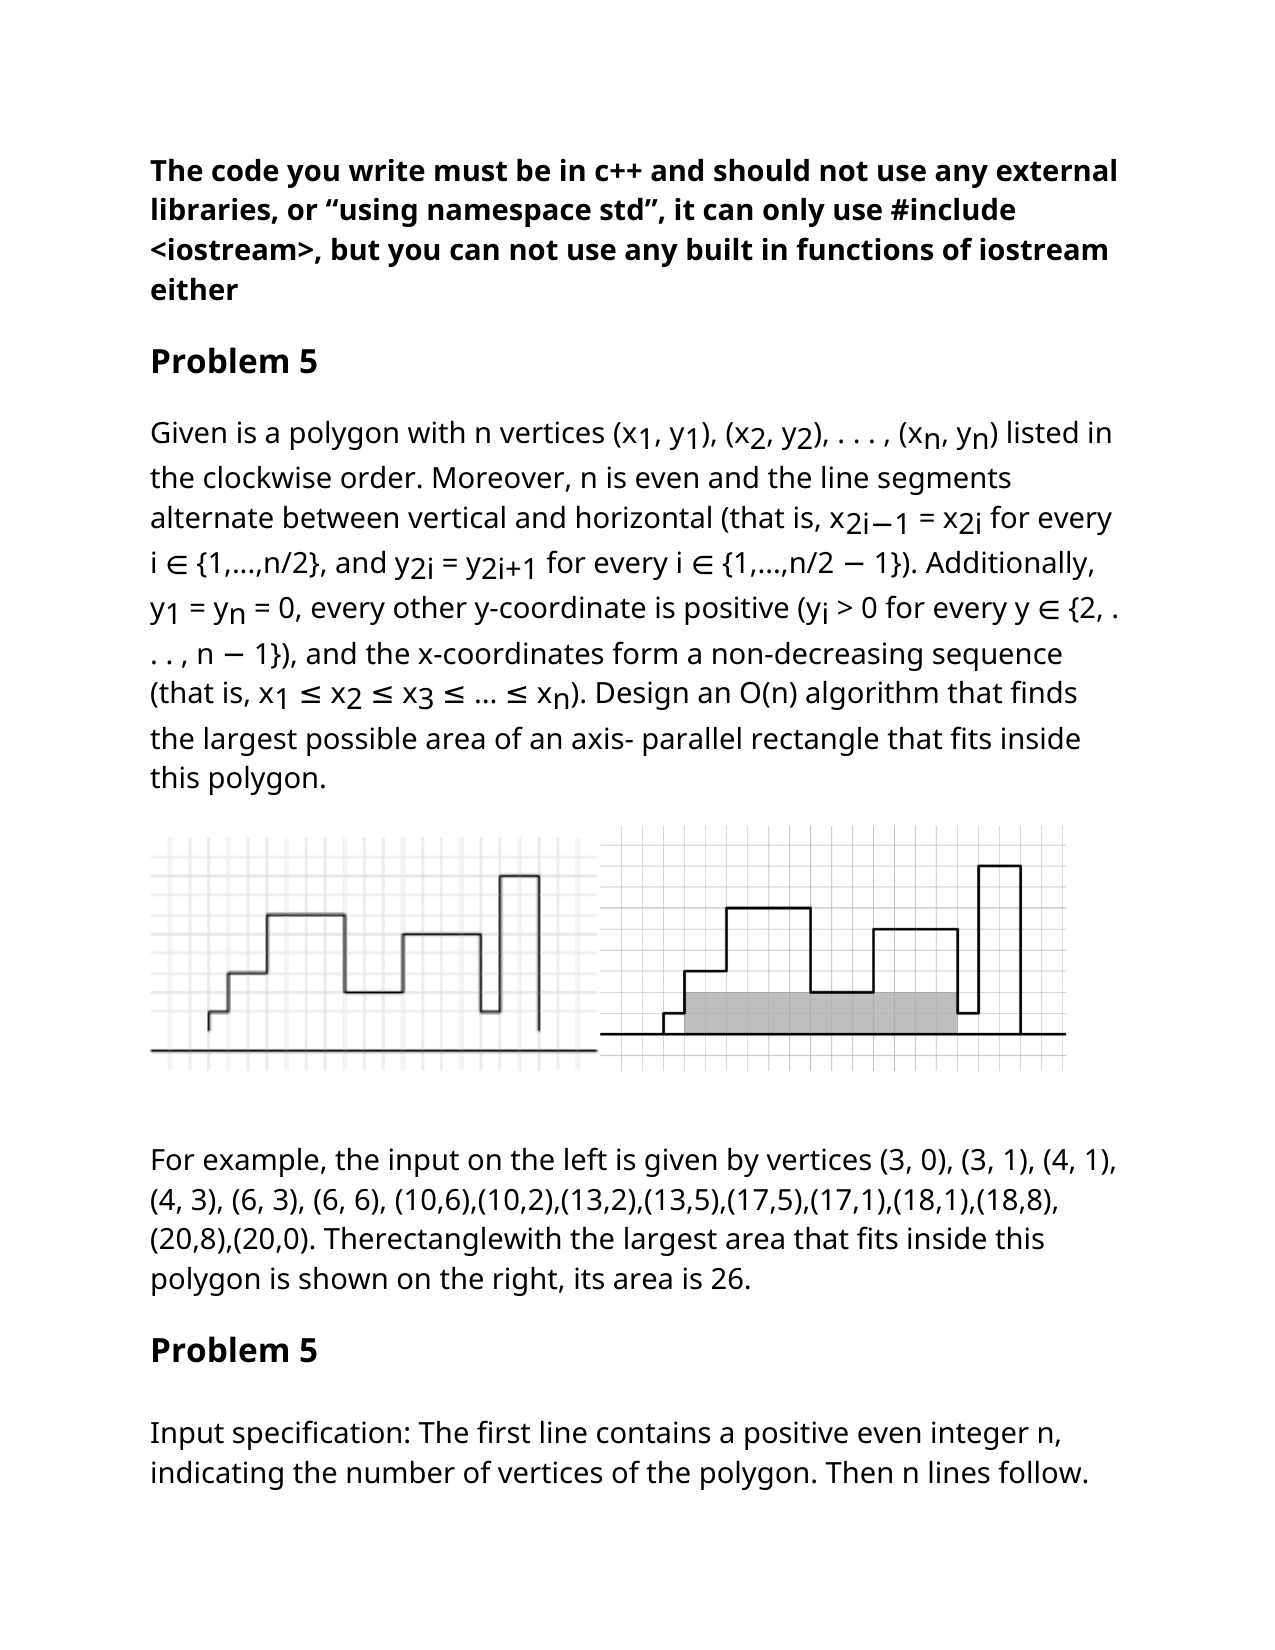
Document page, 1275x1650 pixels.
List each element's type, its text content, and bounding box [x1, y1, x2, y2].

text The code you write must be in c++ and should not use any external libraries, or “using namespace std”, it can only use #include <iostream>, but you can not use any built in functions of iostream either [150, 150, 1125, 309]
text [150, 1327, 1125, 1492]
picture [150, 826, 1067, 1071]
text Problem 5 [150, 338, 1125, 383]
text For example, the input on the left is given by vertices (3, 0), (3, 1), (4, 1), (4, 3), (6, 3), (6, 6), (10,6),(10,2),(13,2),(13,5),(17,5),(17,1),(18,1),(18,8),(20,8),(20,0). Therectanglewith the largest area that fits inside this polygon is shown on the right, its area is 26. [150, 1139, 1125, 1298]
text Given is a polygon with n vertices (x1, y1), (x2, y2), . . . , (xn, yn) listed in the clockwise order. Moreover, n is even and the line segments alternate between vertical and horizontal (that is, x2i−1 = x2i for every i ∈ {1,...,n/2}, and y2i = y2i+1 for every i ∈ {1,...,n/2 − 1}). Additionally, y1 = yn = 0, every other y-coordinate is positive (yi > 0 for every y ∈ {2, . . . , n − 1}), and the x-coordinates form a non-decreasing sequence (that is, x1 ≤ x2 ≤ x3 ≤ ... ≤ xn). Design an O(n) algorithm that finds the largest possible area of an axis- parallel rectangle that fits inside this polygon. [150, 412, 1125, 797]
